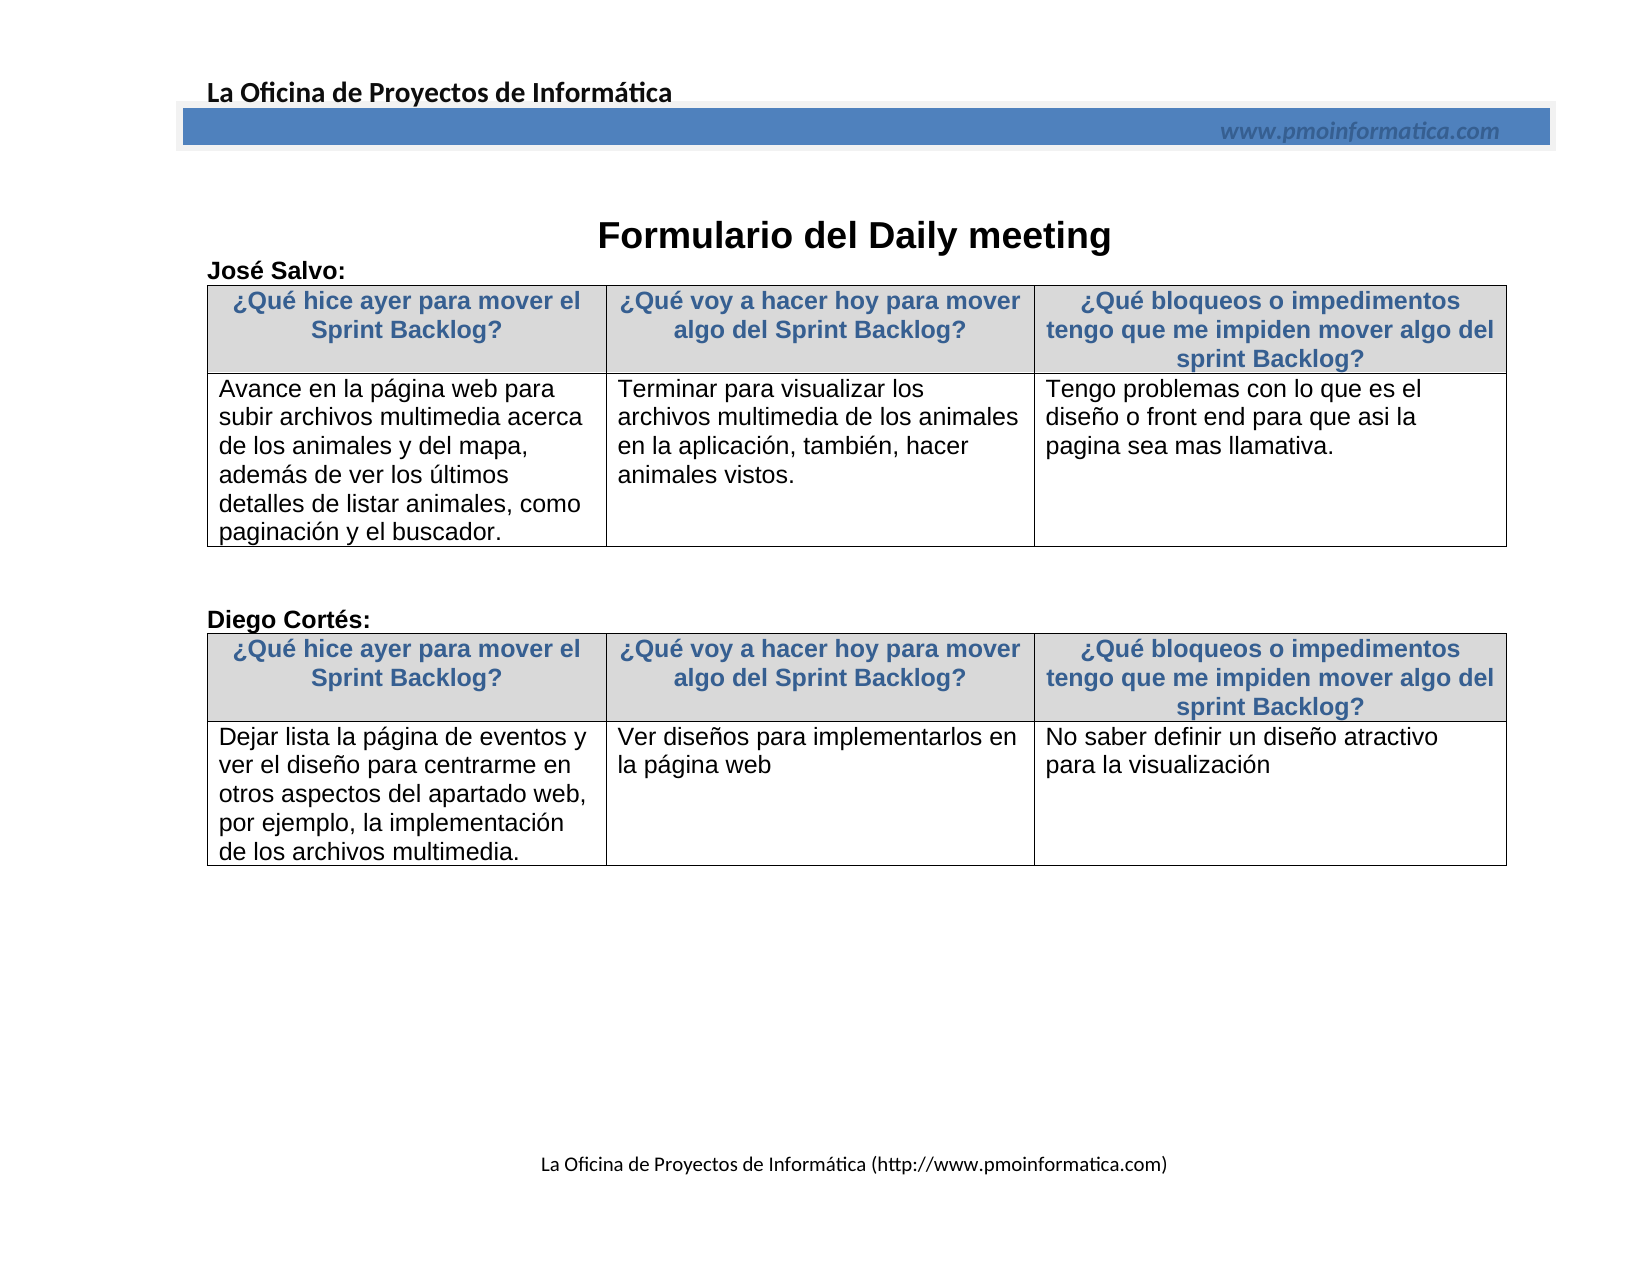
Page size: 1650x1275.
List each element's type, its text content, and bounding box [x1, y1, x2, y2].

table_cell Ver diseños para implementarlos en la página web [607, 722, 1034, 865]
text José Salvo: [207, 256, 1502, 285]
table_cell No saber definir un diseño atractivo para la visualización [1035, 722, 1506, 865]
table_header ¿Qué voy a hacer hoy para mover algo del Sprint Backlog? [607, 634, 1034, 721]
table_cell Terminar para visualizar los archivos multimedia de los animales en la aplicación, también, hacer animales vistos. [607, 374, 1034, 546]
table_header ¿Qué hice ayer para mover el Sprint Backlog? [208, 286, 606, 372]
table_header ¿Qué voy a hacer hoy para mover algo del Sprint Backlog? [607, 286, 1034, 372]
table_header ¿Qué hice ayer para mover el Sprint Backlog? [208, 634, 606, 721]
table_header ¿Qué bloqueos o impedimentos tengo que me impiden mover algo del sprint Backlog? [1035, 286, 1506, 372]
table_header ¿Qué bloqueos o impedimentos tengo que me impiden mover algo del sprint Backlog? [1035, 634, 1506, 721]
table_cell Avance en la página web para subir archivos multimedia acerca de los animales y del mapa, además de ver los últimos detalles de listar animales, como paginación y el buscador. [208, 374, 606, 546]
table_cell Tengo problemas con lo que es el diseño o front end para que asi la pagina sea mas llamativa. [1035, 374, 1506, 546]
text Formulario del Daily meeting [207, 213, 1502, 256]
table_cell Dejar lista la página de eventos y ver el diseño para centrarme en otros aspectos del apartado web, por ejemplo, la implementación de los archivos multimedia. [208, 722, 606, 865]
text Diego Cortés: [207, 604, 1502, 633]
